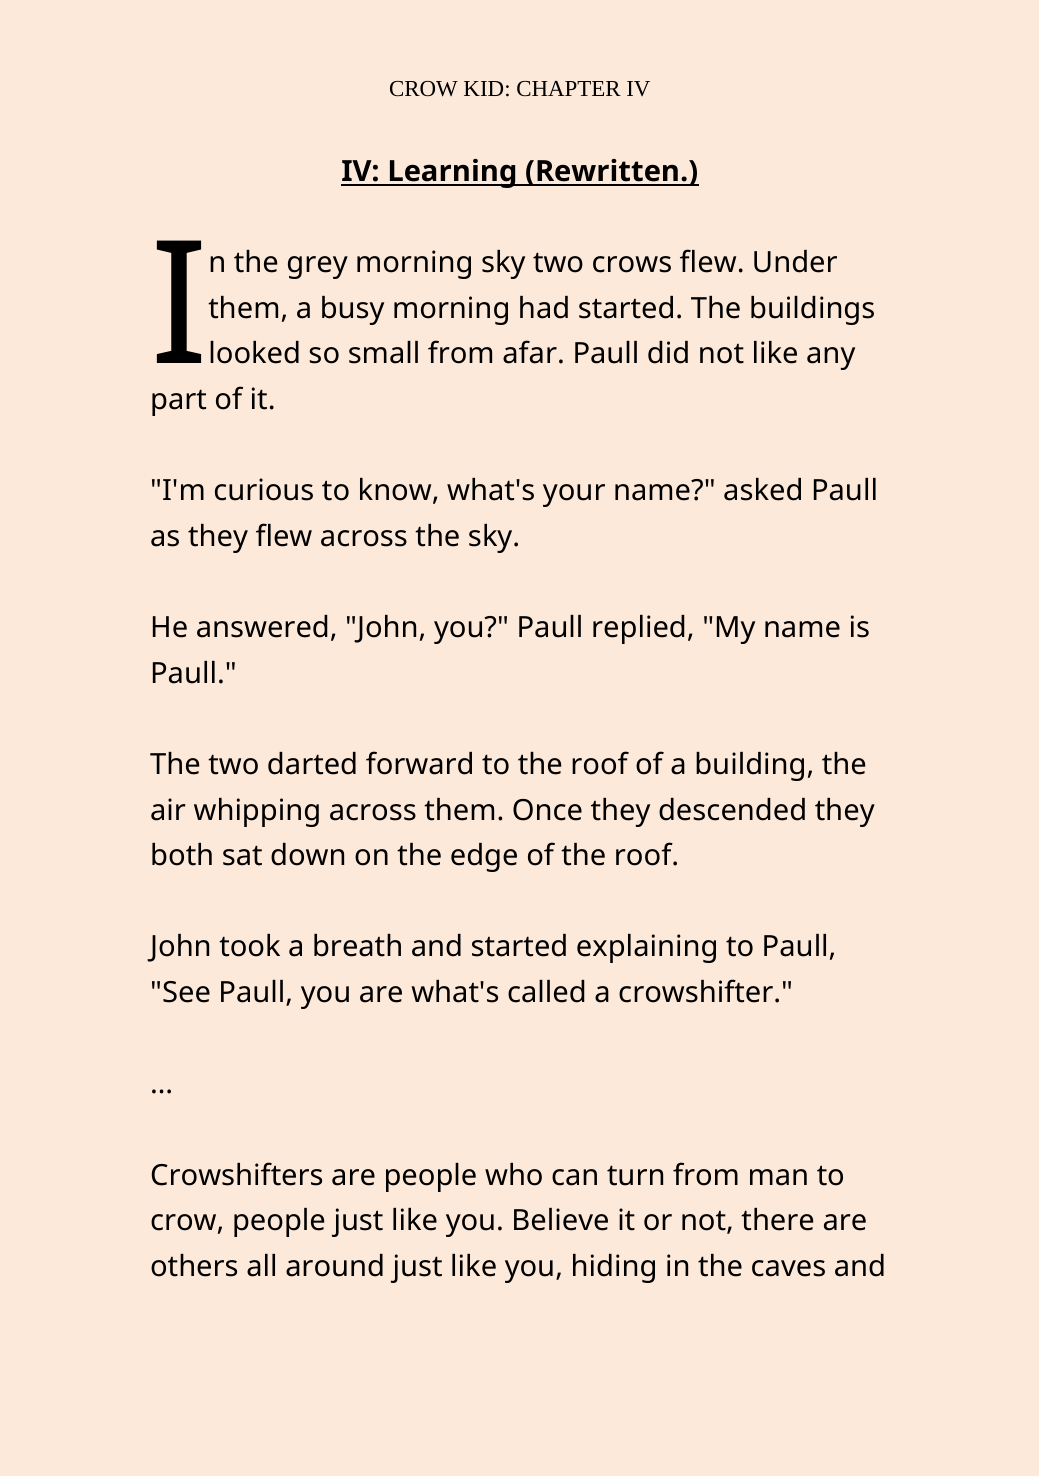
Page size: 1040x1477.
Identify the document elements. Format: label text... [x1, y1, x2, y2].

text "I'm curious to know, what's your name?" asked Paull as they flew across the sky. [150, 469, 889, 555]
text John took a breath and started explaining to Paull, "See Paull, you are what's called a crowshifter." [150, 926, 889, 1011]
text He answered, "John, you?" Paull replied, "My name is Paull." [150, 606, 889, 692]
text The two darted forward to the roof of a building, the air whipping across them. Once they descended they both sat down on the edge of the roof. [150, 743, 889, 874]
text IV: Learning (Rewritten.) [150, 150, 889, 190]
text n the grey morning sky two crows flew. Under them, a busy morning had started. The buildings looked so small from afar. Paull did not like any part of it. [150, 241, 889, 418]
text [150, 1154, 889, 1285]
text … [150, 1062, 889, 1102]
